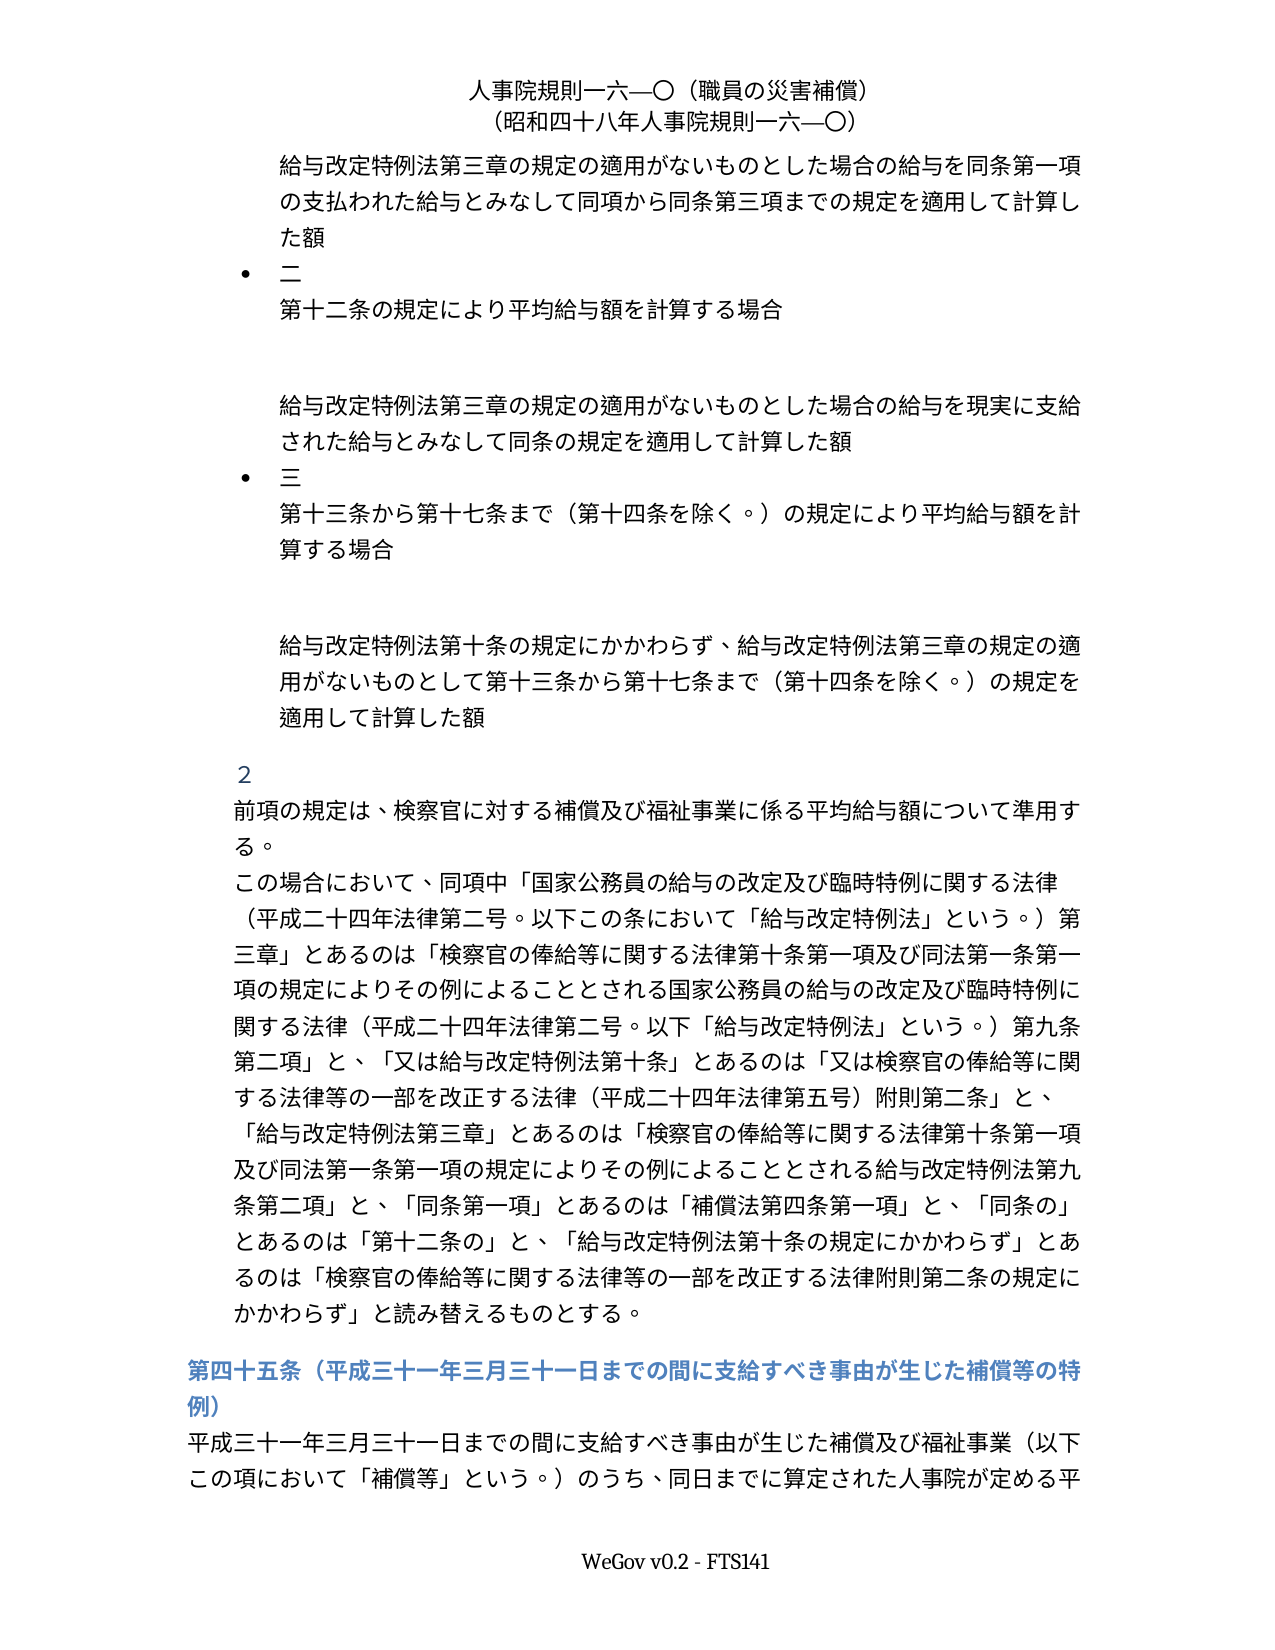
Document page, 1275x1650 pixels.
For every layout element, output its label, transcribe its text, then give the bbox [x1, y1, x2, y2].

subtitle ２ [233, 759, 1087, 790]
list 一 補償法第四条第一項から第三項までの規定により平均給与額を計算する場合 給与改定特例法第三章の規定の適用がないものとした場合の給与を同条第一項の支払われた給与とみなして同項から同条第三項までの規定を適用して計算した額 [242, 150, 1087, 253]
list 二 第十二条の規定により平均給与額を計算する場合 給与改定特例法第三章の規定の適用がないものとした場合の給与を現実に支給された給与とみなして同条の規定を適用して計算した額 [242, 258, 1087, 457]
subtitle 第四十五条（平成三十一年三月三十一日までの間に支給すべき事由が生じた補償等の特例） [187, 1355, 1087, 1422]
text 前項の規定は、検察官に対する補償及び福祉事業に係る平均給与額について準用する。 この場合において、同項中「国家公務員の給与の改定及び臨時特例に関する法律（平成二十四年法律第二号。以下この条において「給与改定特例法」という。）第三章」とあるのは「検察官の俸給等に関する法律第十条第一項及び同法第一条第一項の規定によりその例によることとされる国家公務員の給与の改定及び臨時特例に関する法律（平成二十四年法律第二号。以下「給与改定特例法」という。）第九条第二項」と、「又は給与改定特例法第十条」とあるのは「又は検察官の俸給等に関する法律等の一部を改正する法律（平成二十四年法律第五号）附則第二条」と、「給与改定特例法第三章」とあるのは「検察官の俸給等に関する法律第十条第一項及び同法第一条第一項の規定によりその例によることとされる給与改定特例法第九条第二項」と、「同条第一項」とあるのは「補償法第四条第一項」と、「同条の」とあるのは「第十二条の」と、「給与改定特例法第十条の規定にかかわらず」とあるのは「検察官の俸給等に関する法律等の一部を改正する法律附則第二条の規定にかかわらず」と読み替えるものとする。 [233, 795, 1087, 1329]
list 三 第十三条から第十七条まで（第十四条を除く。）の規定により平均給与額を計算する場合 給与改定特例法第十条の規定にかかわらず、給与改定特例法第三章の規定の適用がないものとして第十三条から第十七条まで（第十四条を除く。）の規定を適用して計算した額 [242, 462, 1087, 733]
